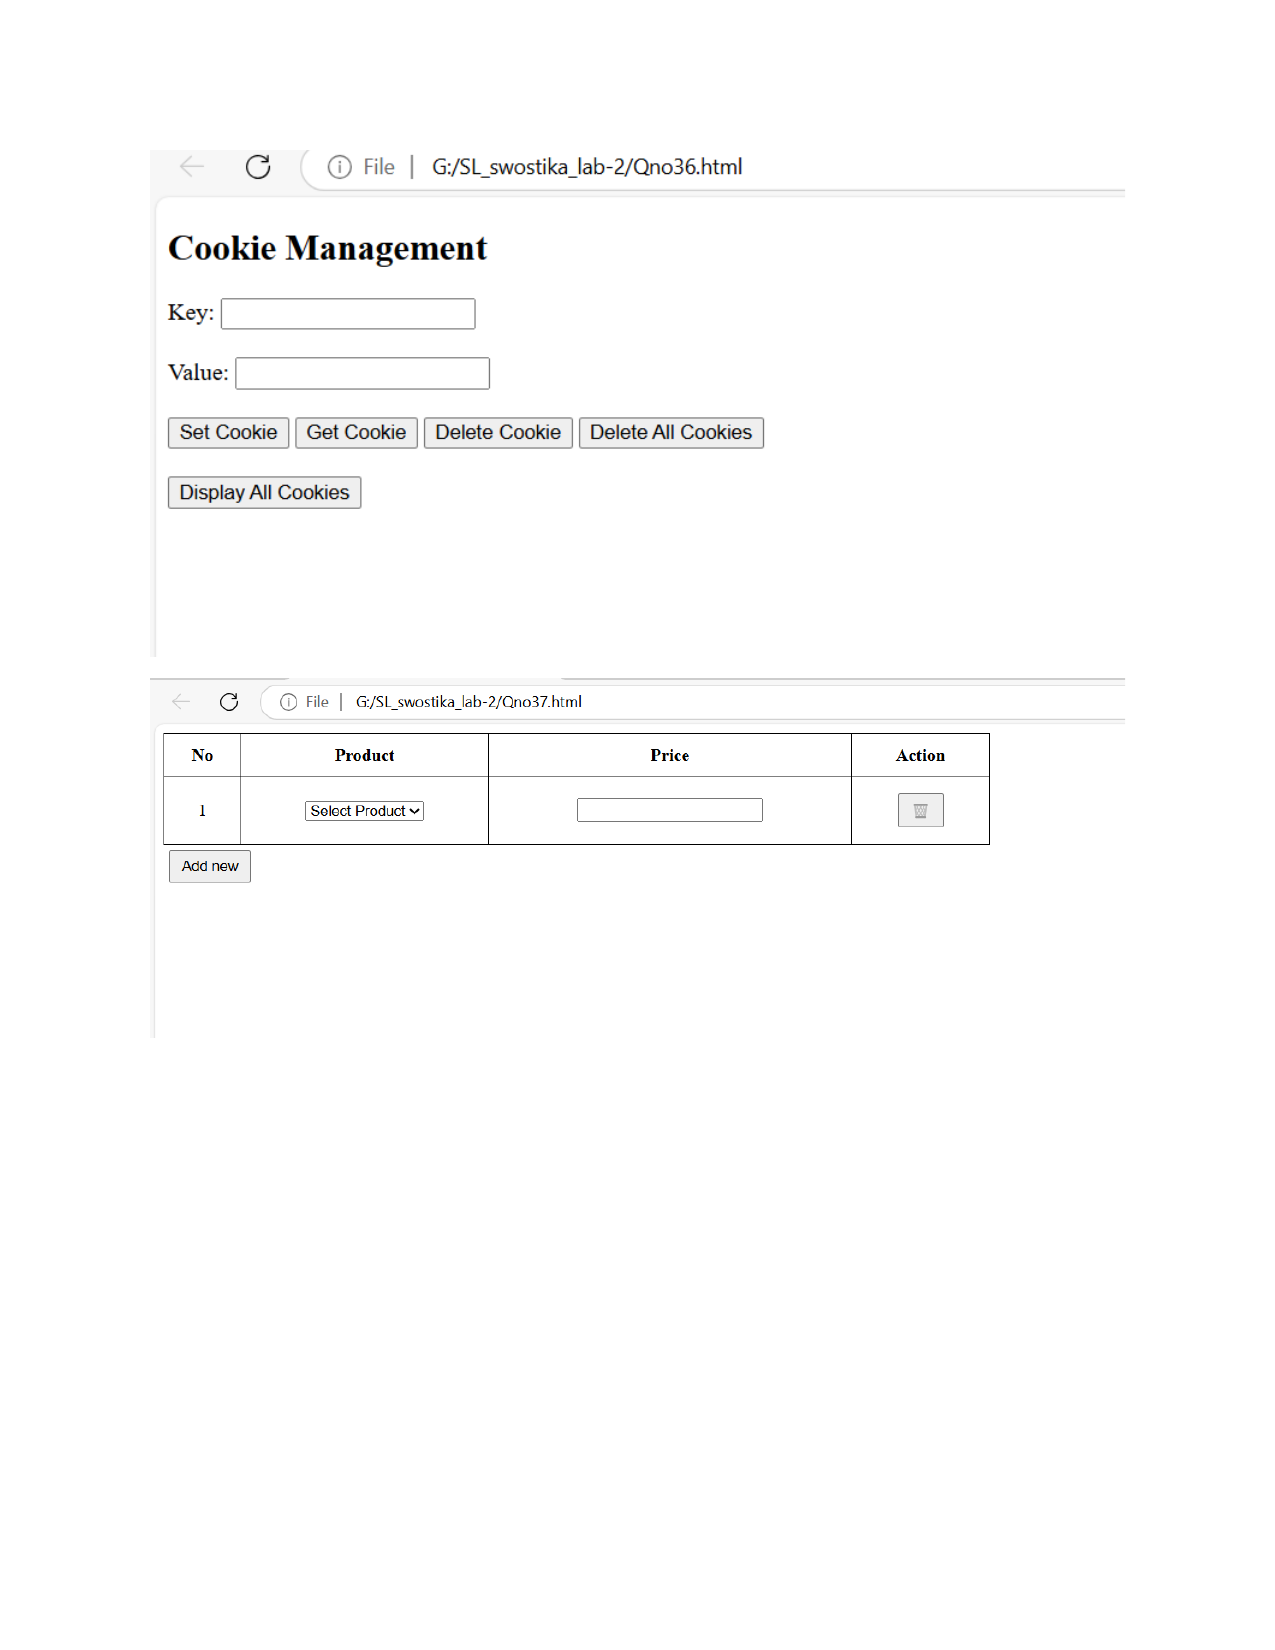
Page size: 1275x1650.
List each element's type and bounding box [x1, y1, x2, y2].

picture [150, 678, 1125, 1038]
picture [150, 150, 1125, 657]
